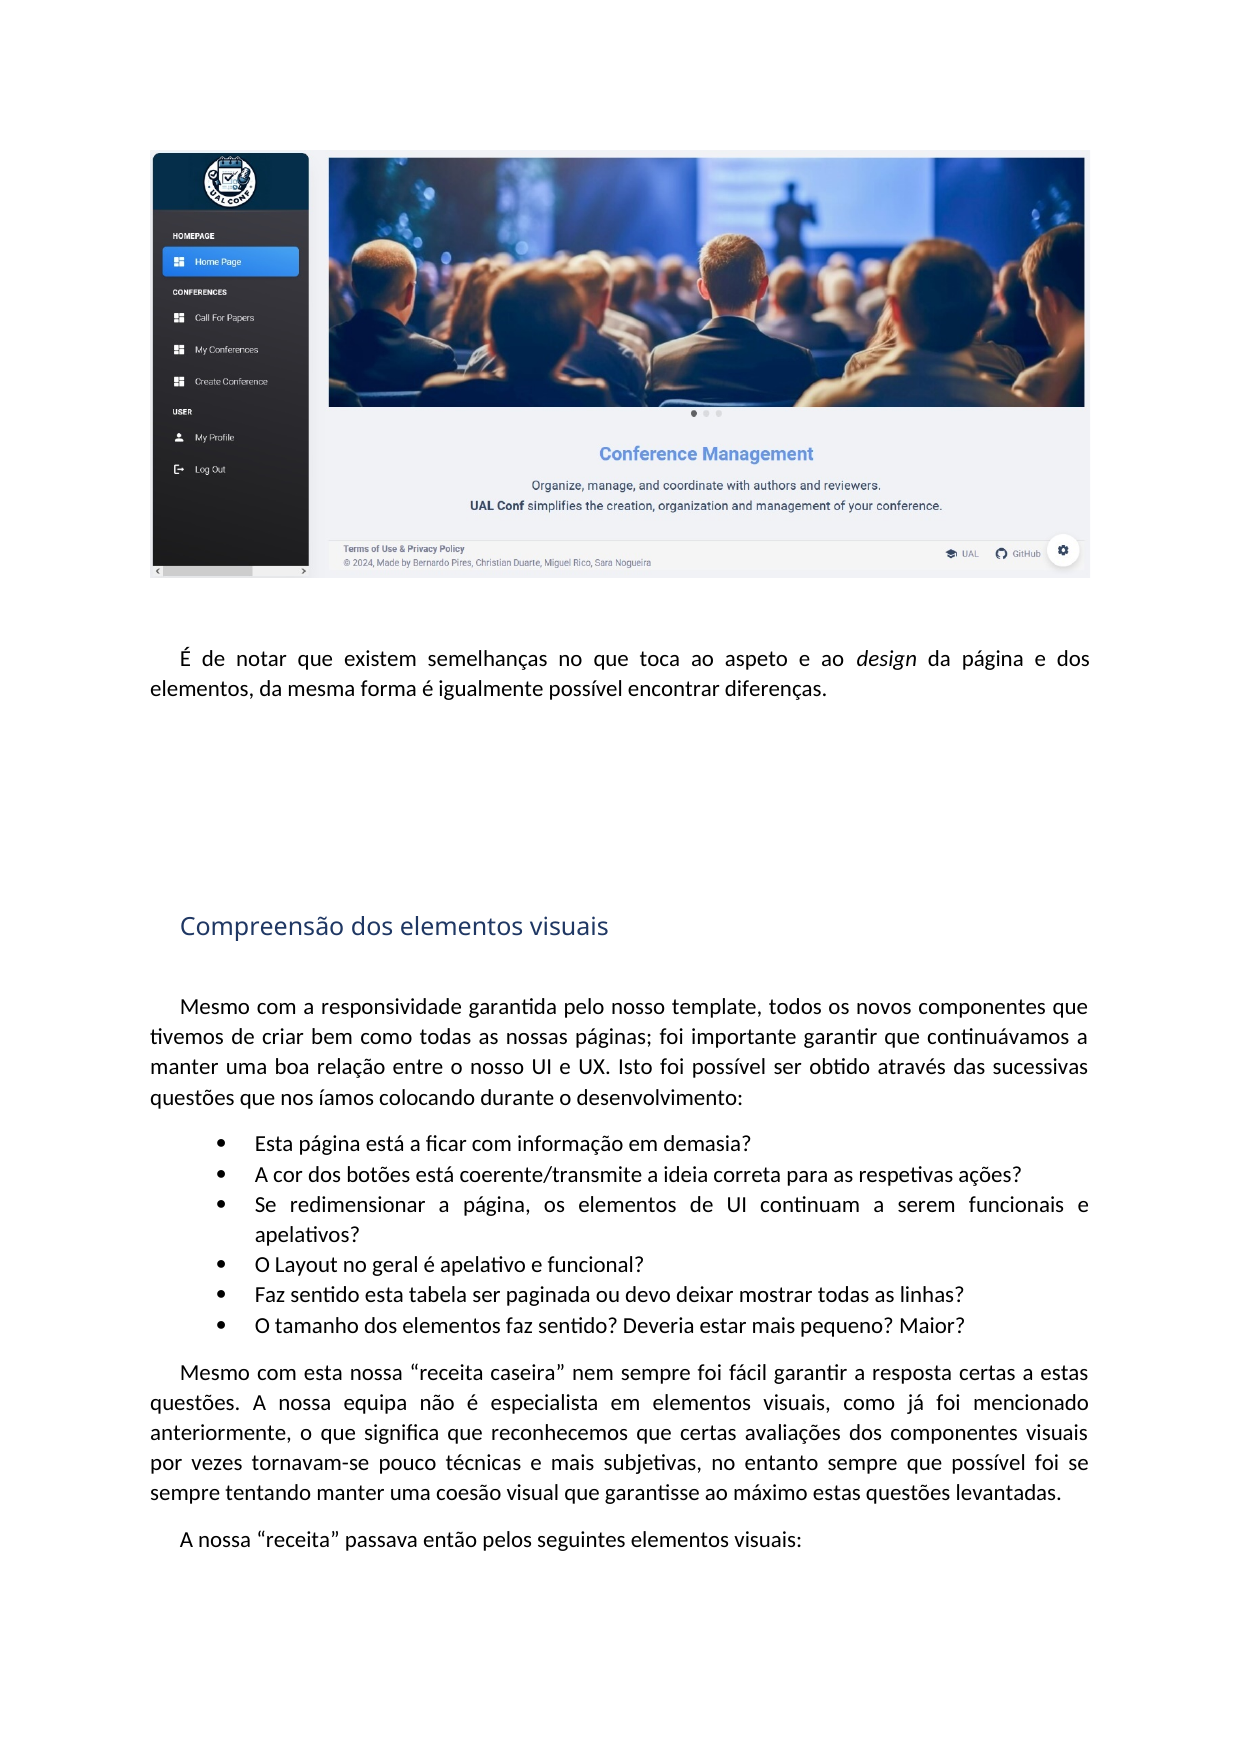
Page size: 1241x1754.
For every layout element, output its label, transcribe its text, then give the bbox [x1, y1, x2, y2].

subtitle Compreensão dos elementos visuais [150, 908, 1090, 942]
list Faz sentido esta tabela ser paginada ou devo deixar mostrar todas as linhas? [217, 1281, 1090, 1308]
text Mesmo com esta nossa “receita caseira” nem sempre foi fácil garantir a resposta certas a estas questões. A nossa equipa não é especialista em elementos visuais, como já foi mencionado anteriormente, o que significa que reconhecemos que certas avaliações dos componentes visuais por vezes tornavam-se pouco técnicas e mais subjetivas, no entanto sempre que possível foi se sempre tentando manter uma coesão visual que garantisse ao máximo estas questões levantadas. [150, 1358, 1090, 1506]
text Mesmo com a responsividade garantida pelo nosso template, todos os novos componentes que tivemos de criar bem como todas as nossas páginas; foi importante garantir que continuávamos a manter uma boa relação entre o nosso UI e UX. Isto foi possível ser obtido através das sucessivas questões que nos íamos colocando durante o desenvolvimento: [150, 992, 1090, 1111]
text É de notar que existem semelhanças no que toca ao aspeto e ao design da página e dos elementos, da mesma forma é igualmente possível encontrar diferenças. [150, 644, 1090, 702]
list Se redimensionar a página, os elementos de UI continuam a serem funcionais e apelativos? [217, 1190, 1090, 1248]
picture [150, 150, 1091, 578]
list A cor dos botões está coerente/transmite a ideia correta para as respetivas ações? [217, 1160, 1090, 1188]
list O tamanho dos elementos faz sentido? Deveria estar mais pequeno? Maior? [217, 1311, 1090, 1339]
list O Layout no geral é apelativo e funcional? [217, 1250, 1090, 1278]
text A nossa “receita” passava então pelos seguintes elementos visuais: [150, 1525, 1090, 1553]
list Esta página está a ficar com informação em demasia? [217, 1129, 1090, 1157]
